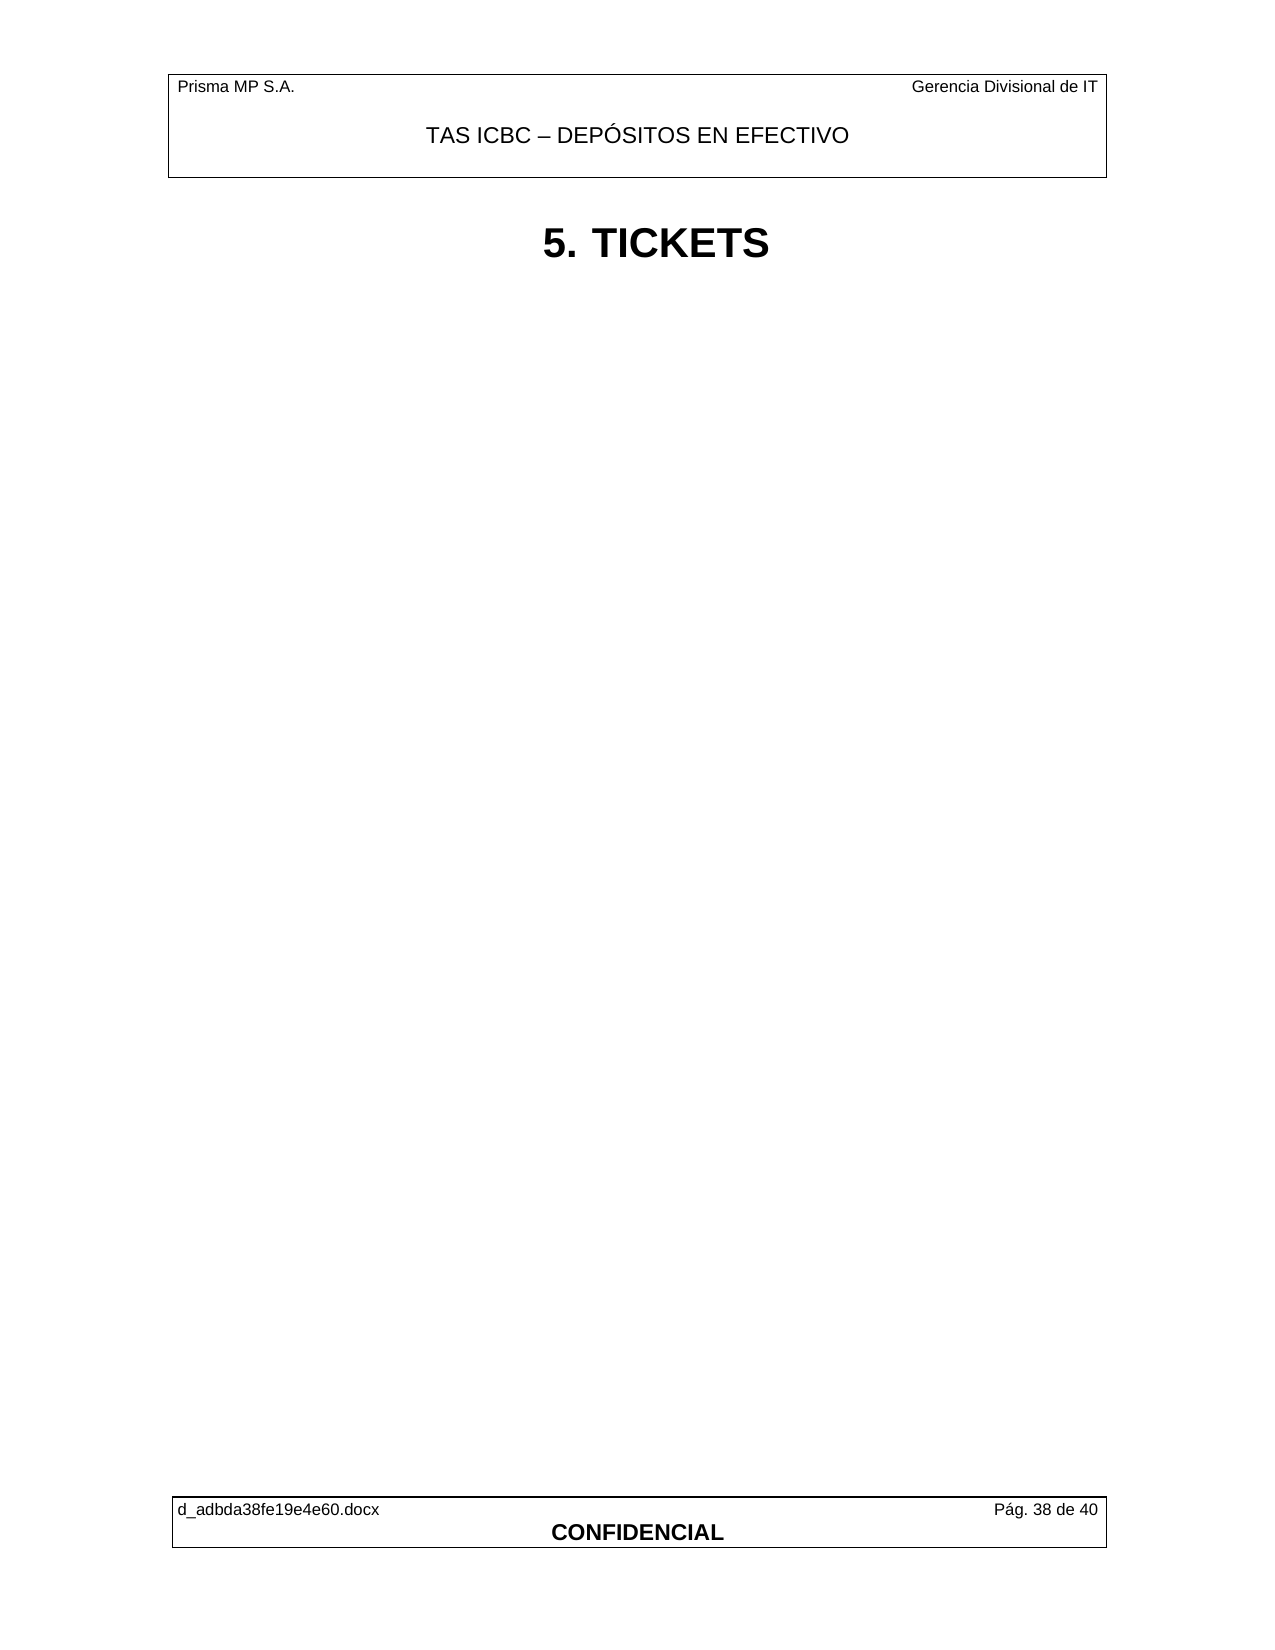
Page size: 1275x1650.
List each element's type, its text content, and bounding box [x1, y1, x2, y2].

subtitle Tickets [215, 219, 1098, 267]
